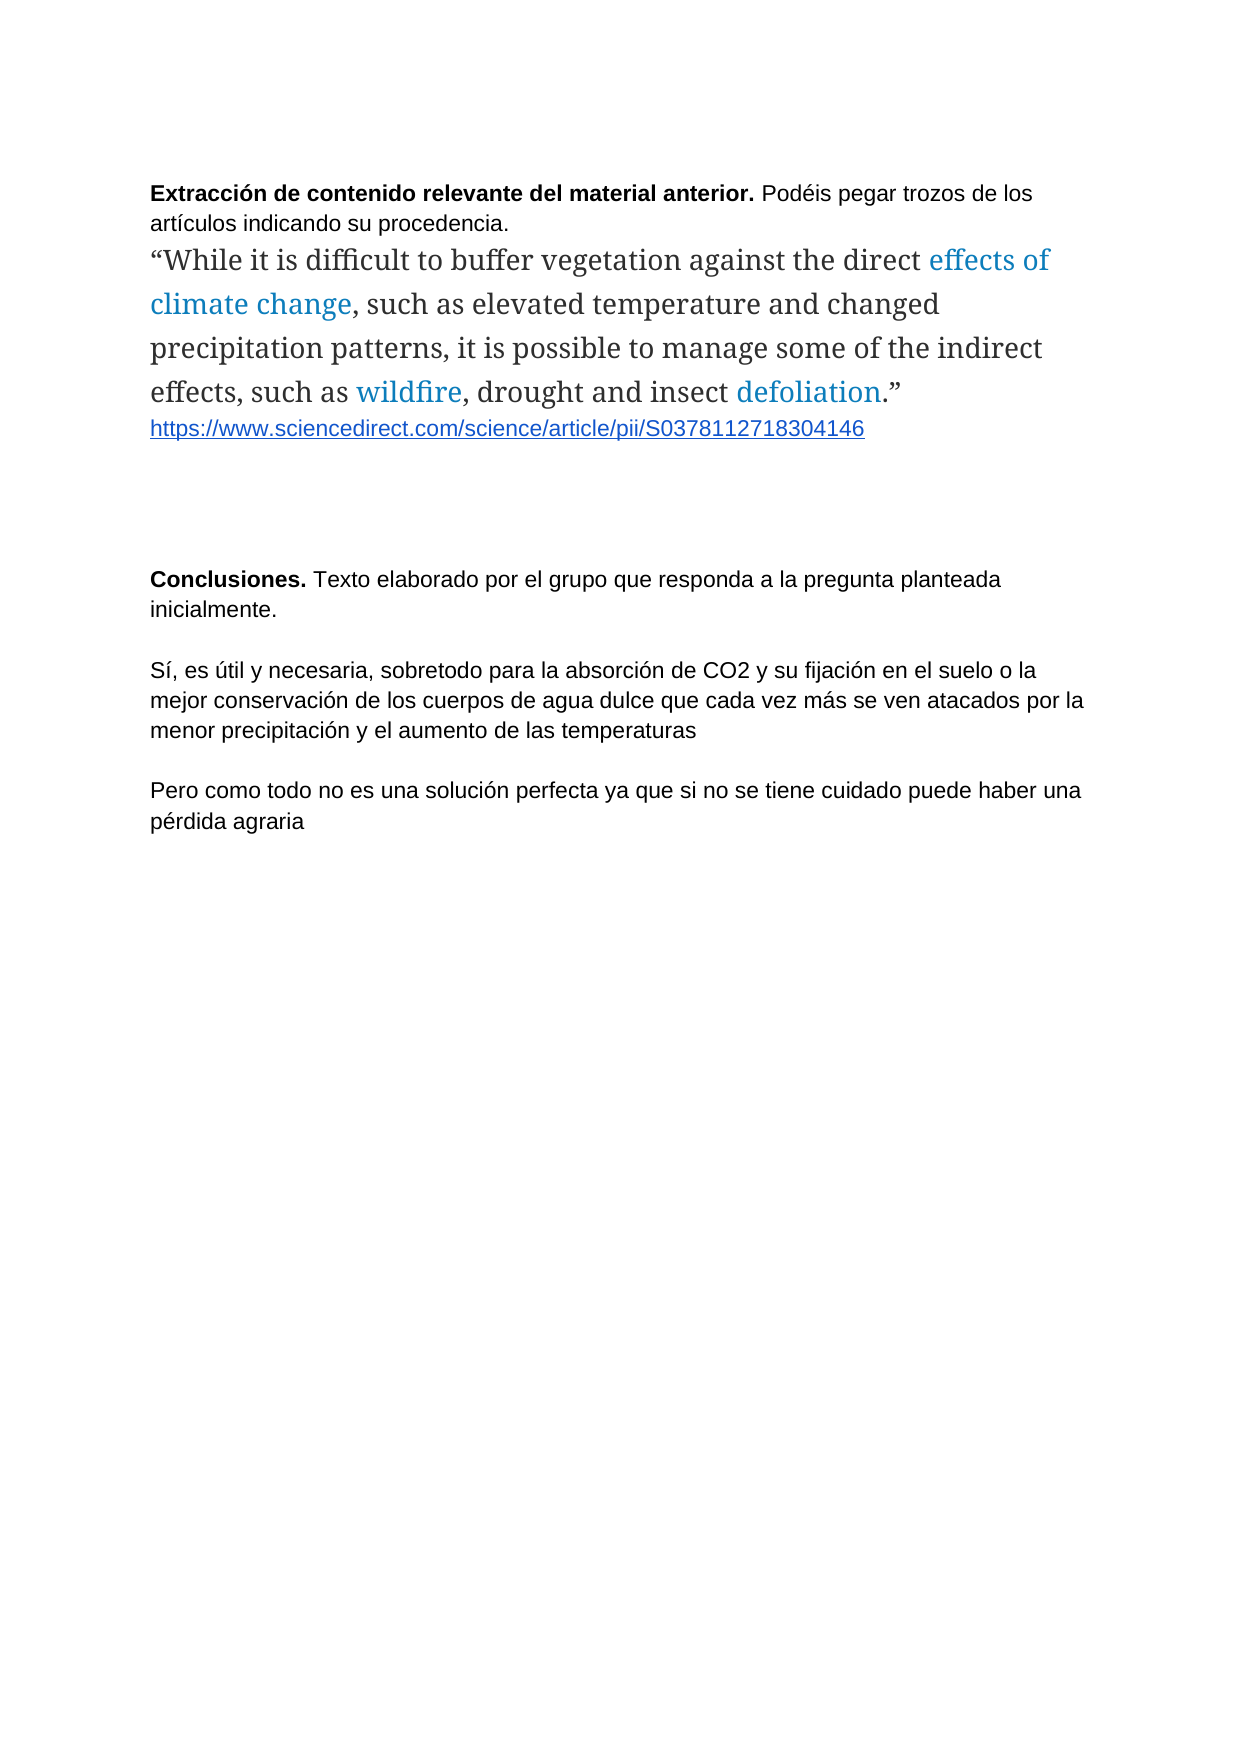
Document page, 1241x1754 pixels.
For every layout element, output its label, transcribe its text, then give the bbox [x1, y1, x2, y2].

text Conclusiones. Texto elaborado por el grupo que responda a la pregunta planteada inicialmente. [150, 566, 1090, 623]
text Extracción de contenido relevante del material anterior. Podéis pegar trozos de los artículos indicando su procedencia. [150, 180, 1090, 237]
text Pero como todo no es una solución perfecta ya que si no se tiene cuidado puede haber una pérdida agraria [150, 777, 1090, 834]
text “While it is difficult to buffer vegetation against the direct effects of climate change, such as elevated temperature and changed precipitation patterns, it is possible to manage some of the indirect effects, such as wildfire, drought and insect defoliation.” https://www.sciencedirect.com/science/article/pii/S0378112718304146 [150, 241, 1090, 441]
text Sí, es útil y necesaria, sobretodo para la absorción de CO2 y su fijación en el suelo o la mejor conservación de los cuerpos de agua dulce que cada vez más se ven atacados por la menor precipitación y el aumento de las temperaturas [150, 657, 1090, 743]
